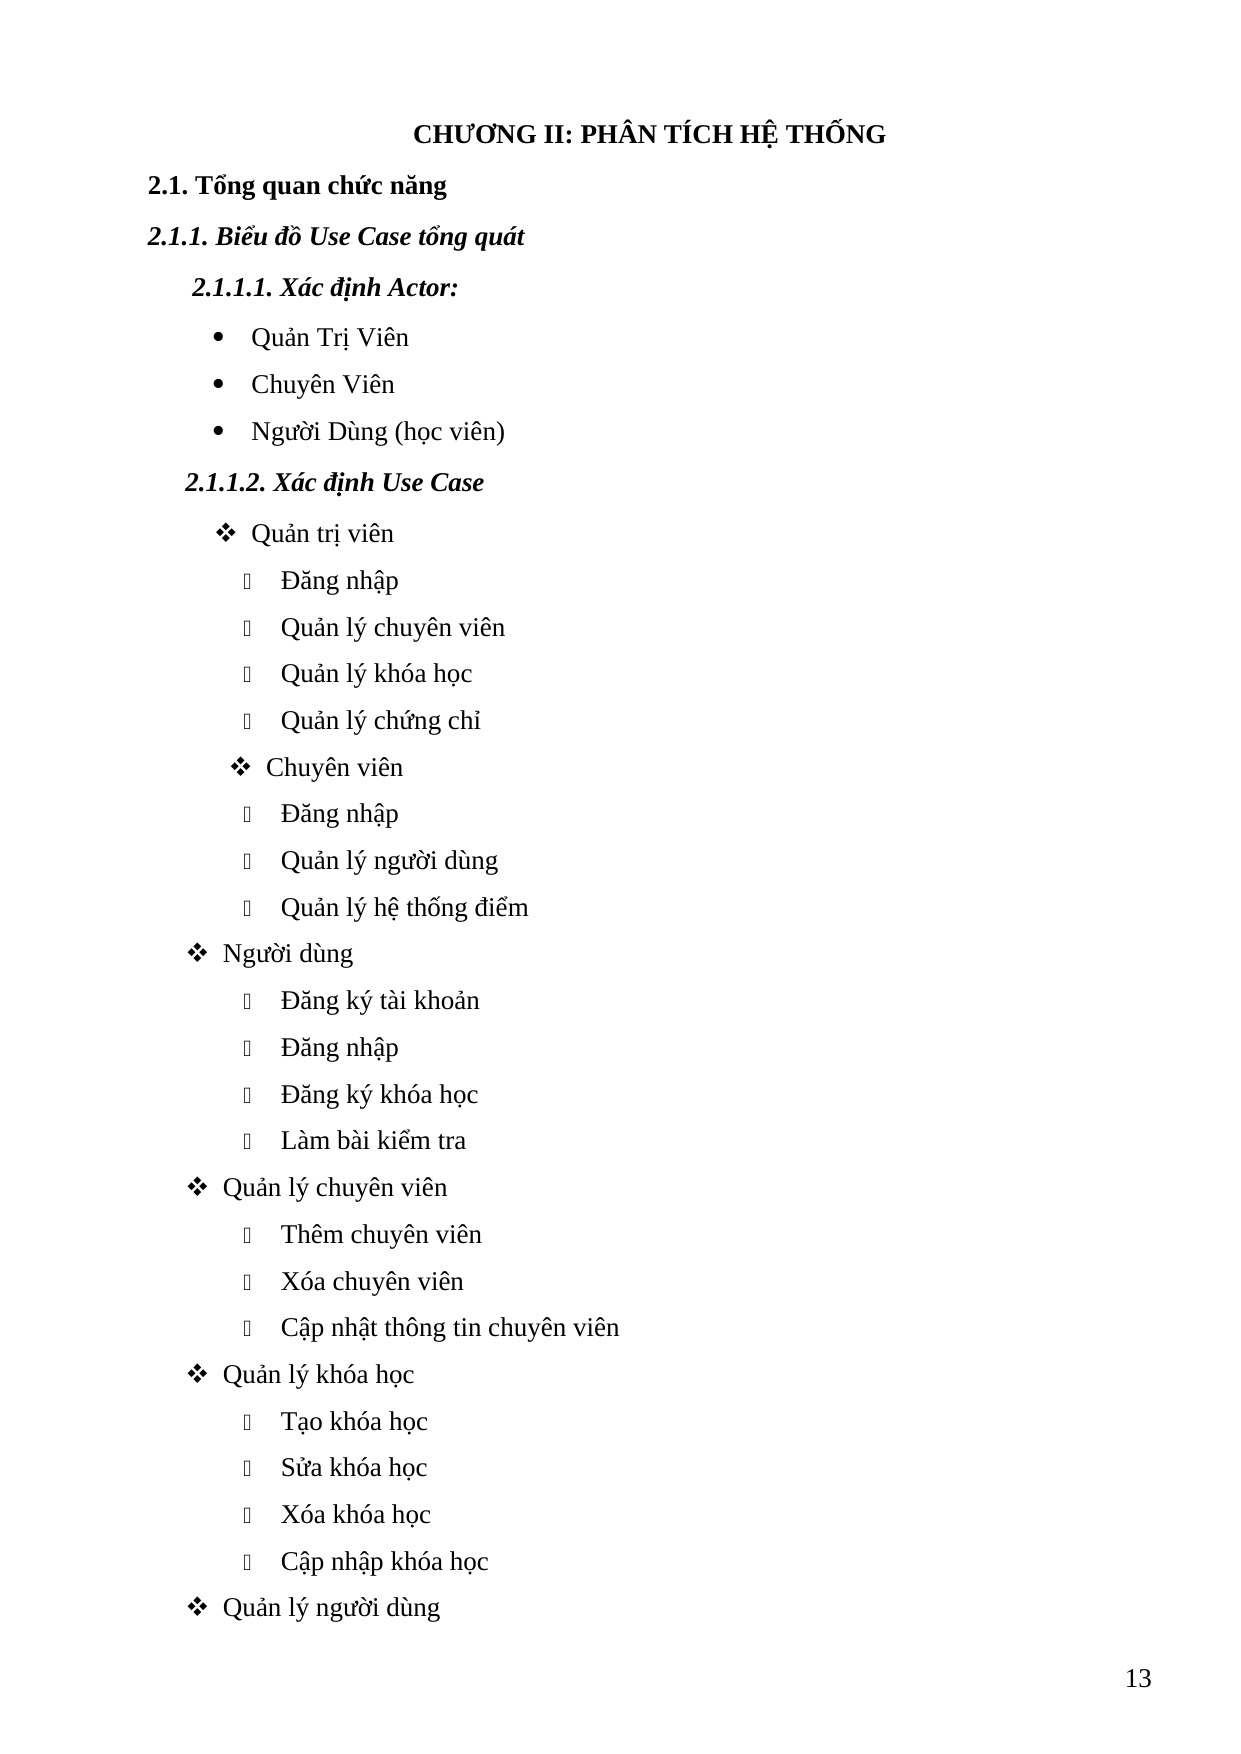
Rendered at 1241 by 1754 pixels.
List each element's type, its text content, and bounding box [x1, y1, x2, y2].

list Đăng nhập [243, 1031, 1152, 1062]
list Quản Trị Viên [214, 321, 1152, 353]
subtitle 2.1.1. Biểu đồ Use Case tổng quát [148, 220, 1152, 251]
list Quản lý hệ thống điểm [243, 891, 1152, 922]
list Cập nhập khóa học [243, 1545, 1152, 1576]
list Người dùng [185, 937, 1152, 969]
list Quản lý người dùng [185, 1591, 1152, 1623]
subtitle 2.1.1.2. Xác định Use Case [185, 466, 1152, 497]
list Sửa khóa học [243, 1451, 1152, 1483]
list Thêm chuyên viên [243, 1218, 1152, 1249]
list Quản trị viên [214, 517, 1152, 548]
list Quản lý người dùng [243, 844, 1152, 875]
list Đăng nhập [243, 564, 1152, 595]
list Người Dùng (học viên) [214, 415, 1152, 446]
list Xóa khóa học [243, 1498, 1152, 1529]
list Tạo khóa học [243, 1405, 1152, 1436]
list Cập nhật thông tin chuyên viên [243, 1311, 1152, 1342]
list Đăng ký khóa học [243, 1078, 1152, 1109]
list Quản lý chuyên viên [185, 1171, 1152, 1202]
subtitle 2.1.1.1. Xác định Actor: [192, 271, 1152, 302]
list Xóa chuyên viên [243, 1264, 1152, 1296]
list Quản lý chuyên viên [243, 611, 1152, 642]
subtitle CHƯƠNG II: PHÂN TÍCH HỆ THỐNG [148, 118, 1152, 149]
list Quản lý khóa học [185, 1358, 1152, 1389]
list Quản lý khóa học [243, 657, 1152, 688]
list Đăng nhập [243, 797, 1152, 829]
list Chuyên Viên [214, 368, 1152, 399]
subtitle 2.1. Tổng quan chức năng [148, 169, 1152, 200]
list Chuyên viên [228, 751, 1152, 782]
list Làm bài kiểm tra [243, 1124, 1152, 1156]
list Đăng ký tài khoản [243, 984, 1152, 1016]
list Quản lý chứng chỉ [243, 704, 1152, 735]
